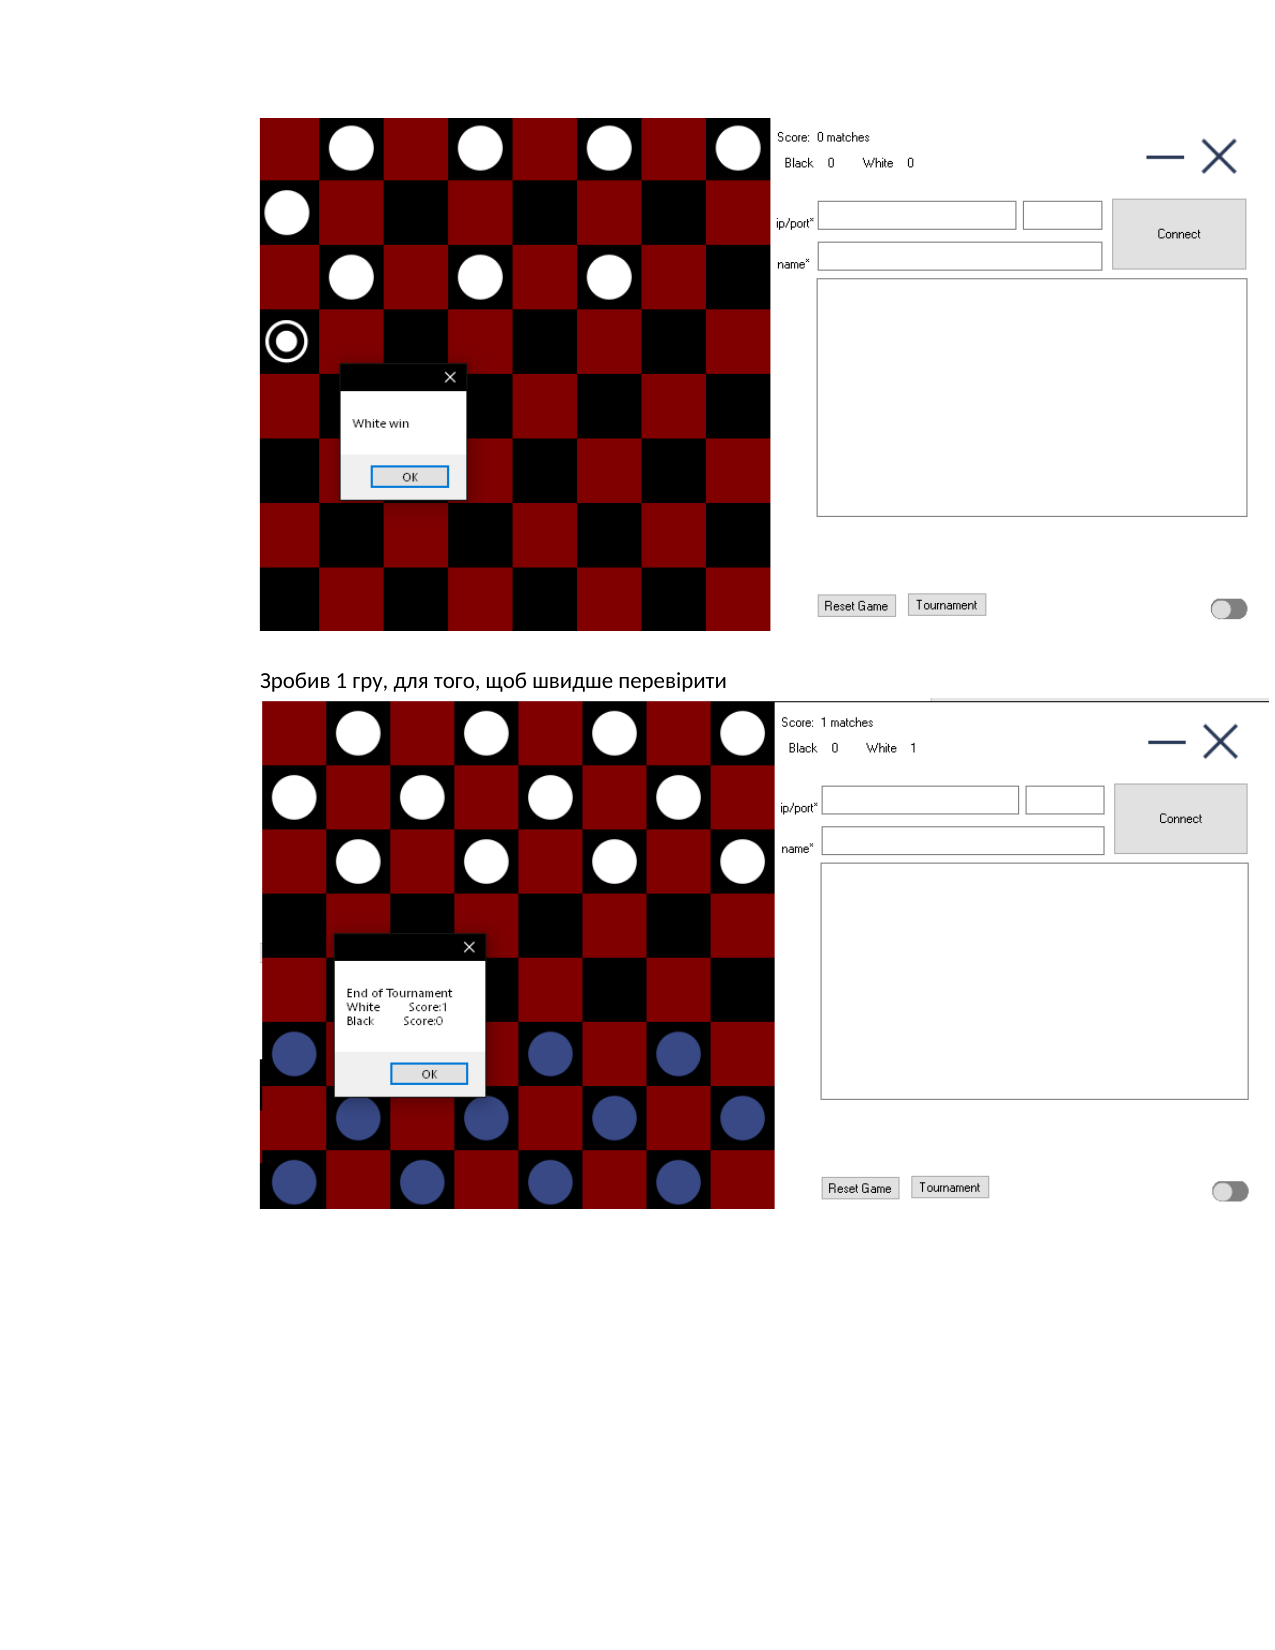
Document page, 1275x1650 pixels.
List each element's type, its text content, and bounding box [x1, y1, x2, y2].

picture [259, 698, 1269, 1209]
picture [259, 118, 1269, 631]
list Зробив 1 гру, для того, щоб швидше перевірити [260, 667, 1186, 695]
